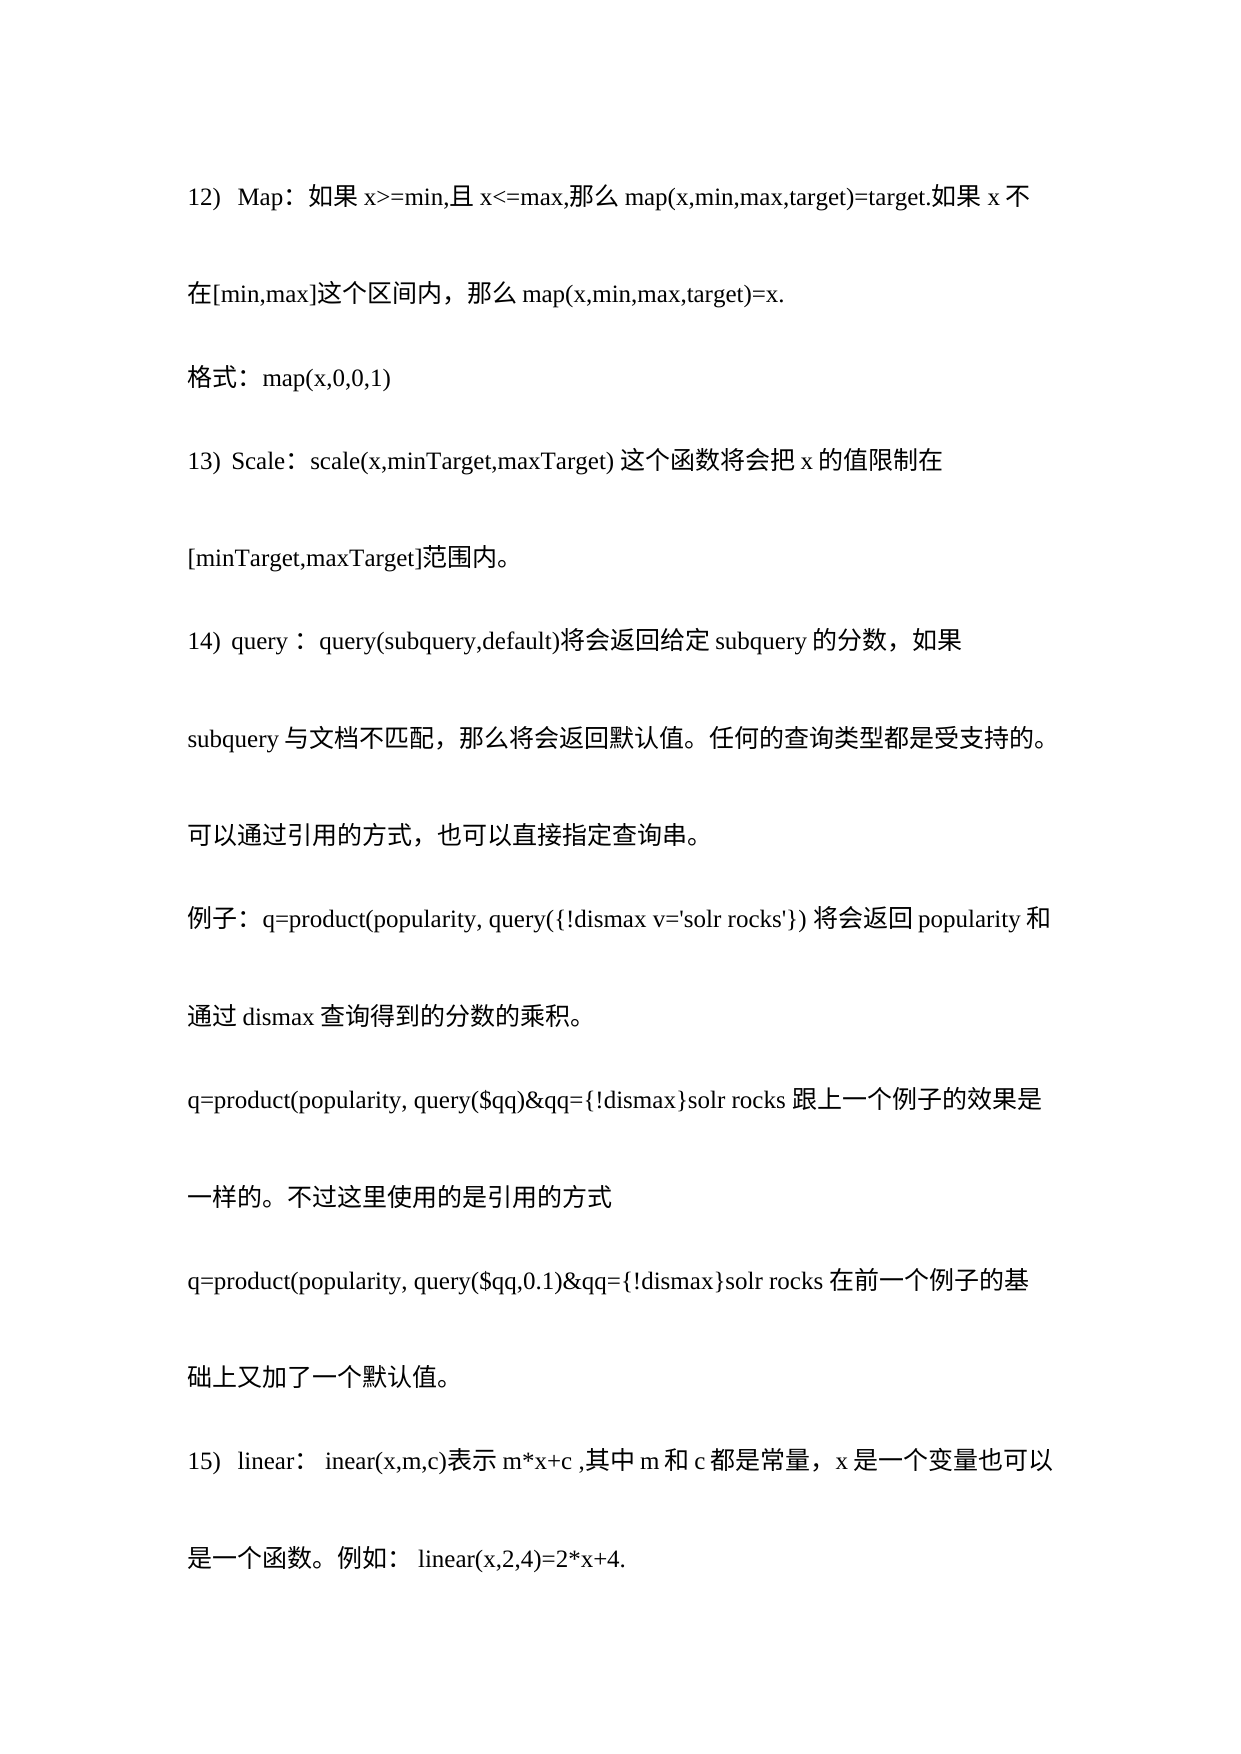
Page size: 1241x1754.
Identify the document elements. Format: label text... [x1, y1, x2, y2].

text 例子：q=product(popularity, query({!dismax v='solr rocks'}) 将会返回popularity和通过dismax 查询得到的分数的乘积。 [187, 884, 1053, 1047]
text 15) linear： inear(x,m,c)表示 m*x+c ,其中m和c都是常量，x是一个变量也可以是一个函数。例如： linear(x,2,4)=2*x+4. [187, 1426, 1053, 1589]
text q=product(popularity, query($qq)&qq={!dismax}solr rocks 跟上一个例子的效果是一样的。不过这里使用的是引用的方式 [187, 1065, 1053, 1228]
text 13) Scale：scale(x,minTarget,maxTarget) 这个函数将会把x的值限制在[minTarget,maxTarget]范围内。 [187, 426, 1053, 588]
text 14) query ：query(subquery,default)将会返回给定subquery的分数，如果subquery与文档不匹配，那么将会返回默认值。任何的查询类型都是受支持的。可以通过引用的方式，也可以直接指定查询串。 [187, 606, 1053, 866]
text 格式：map(x,0,0,1) [187, 343, 1053, 408]
text q=product(popularity, query($qq,0.1)&qq={!dismax}solr rocks 在前一个例子的基础上又加了一个默认值。 [187, 1246, 1053, 1408]
text 12) Map：如果 x>=min,且x<=max,那么map(x,min,max,target)=target.如果 x不在[min,max]这个区间内，那么map(x,min,max,target)=x. [187, 162, 1053, 324]
